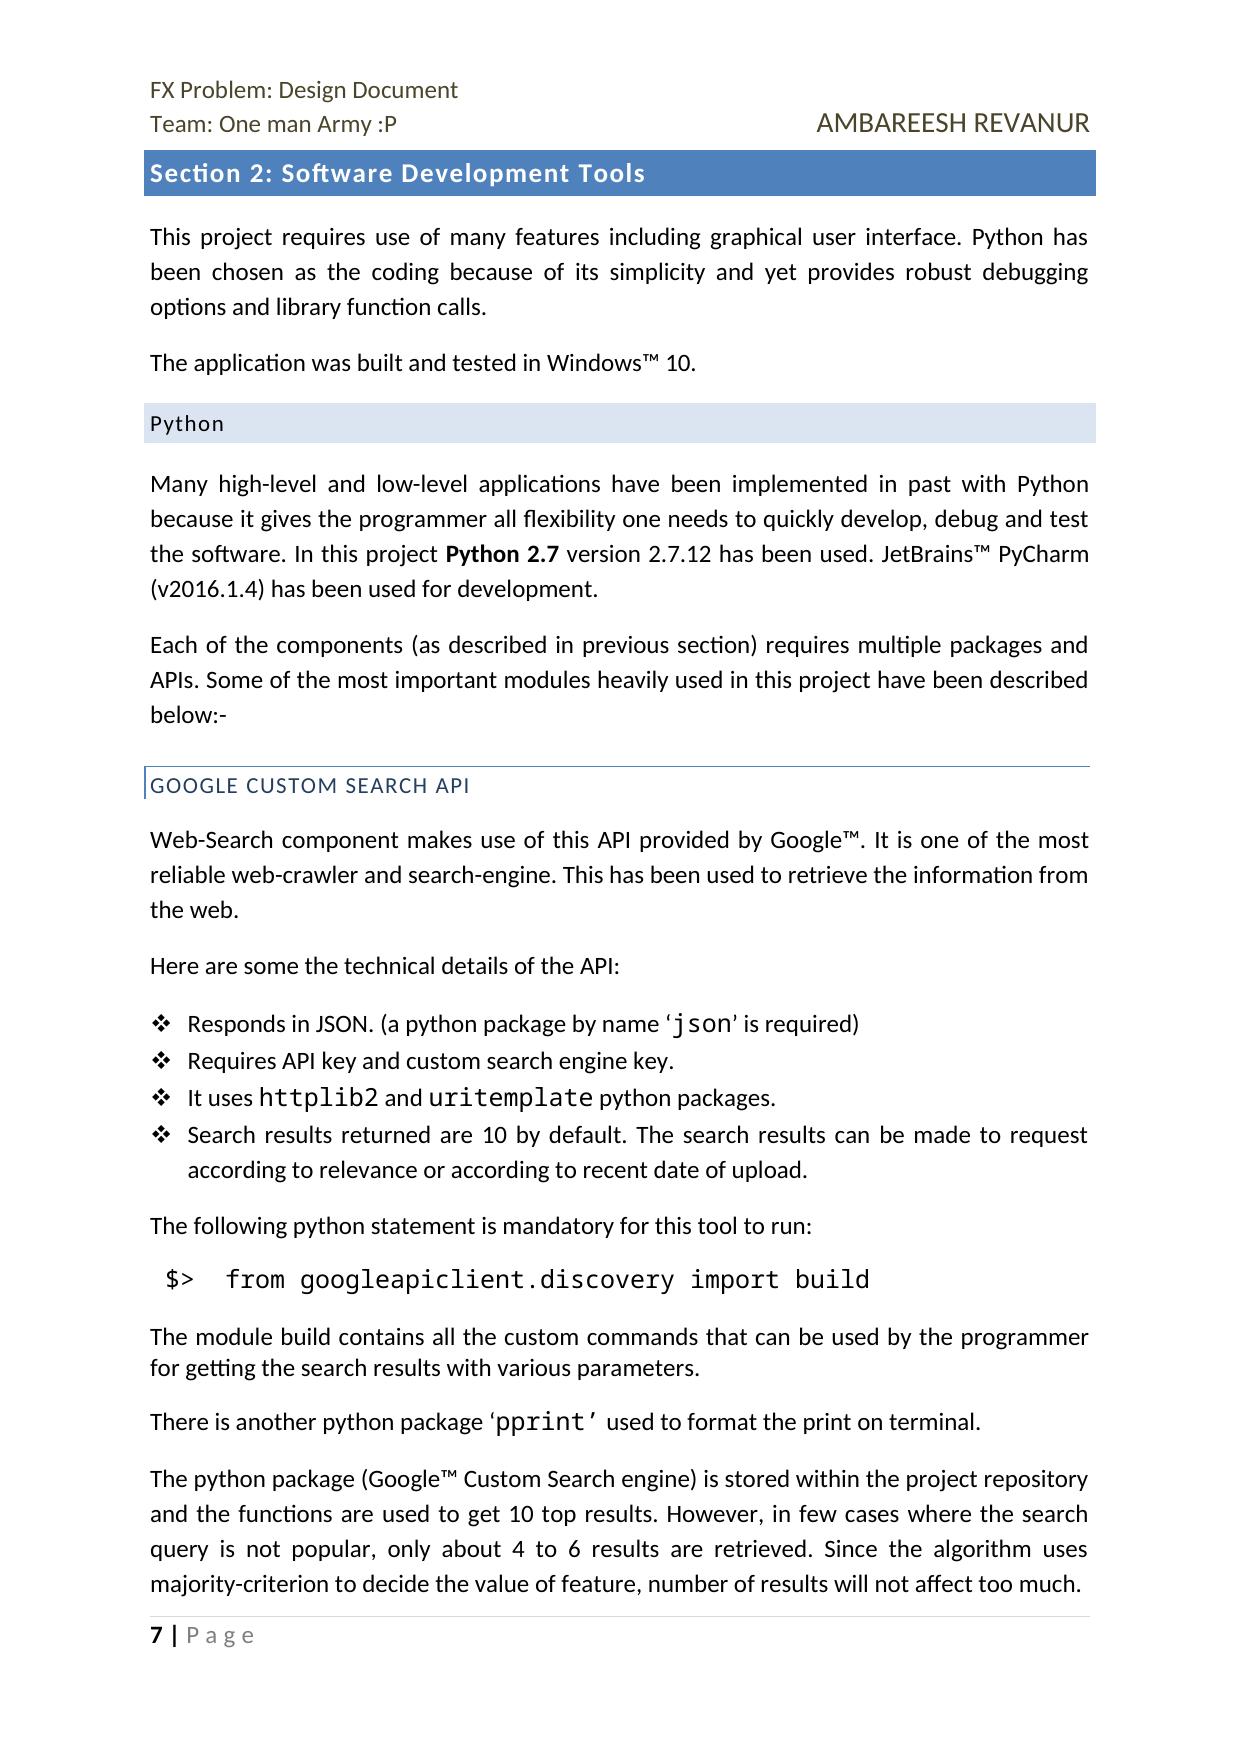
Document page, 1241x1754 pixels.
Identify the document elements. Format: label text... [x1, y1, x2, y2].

text There is another python package ‘pprint’ used to format the print on terminal. [150, 1403, 1090, 1437]
subtitle Google Custom Search API [146, 767, 1090, 799]
text $> from googleapiclient.discovery import build [150, 1261, 1090, 1296]
text The module build contains all the custom commands that can be used by the programmer for getting the search results with various parameters. [150, 1321, 1090, 1382]
list Responds in JSON. (a python package by name ‘json’ is required) [150, 1006, 1090, 1040]
list Requires API key and custom search engine key. [150, 1045, 1090, 1076]
text Many high-level and low-level applications have been implemented in past with Python because it gives the programmer all flexibility one needs to quickly develop, debug and test the software. In this project Python 2.7 version 2.7.12 has been used. JetBrains™ PyCharm (v2016.1.4) has been used for development. [150, 468, 1090, 604]
text Here are some the technical details of the API: [150, 950, 1090, 981]
subtitle Section 2: Software Development Tools [150, 156, 1090, 189]
text The python package (Google™ Custom Search engine) is stored within the project repository and the functions are used to get 10 top results. However, in few cases where the search query is not popular, only about 4 to 6 results are retrieved. Since the algorithm uses majority-criterion to decide the value of feature, number of results will not affect too much. [150, 1463, 1090, 1599]
text Each of the components (as described in previous section) requires multiple packages and APIs. Some of the most important modules heavily used in this project have been described below:- [150, 629, 1090, 730]
list Search results returned are 10 by default. The search results can be made to request according to relevance or according to recent date of upload. [150, 1119, 1090, 1185]
subtitle Python [150, 409, 1090, 437]
text This project requires use of many features including graphical user interface. Python has been chosen as the coding because of its simplicity and yet provides robust debugging options and library function calls. [150, 221, 1090, 322]
text The following python statement is mandatory for this tool to run: [150, 1210, 1090, 1241]
list It uses httplib2 and uritemplate python packages. [150, 1080, 1090, 1114]
text Web-Search component makes use of this API provided by Google™. It is one of the most reliable web-crawler and search-engine. This has been used to retrieve the information from the web. [150, 824, 1090, 925]
text The application was built and tested in Windows™ 10. [150, 347, 1090, 378]
